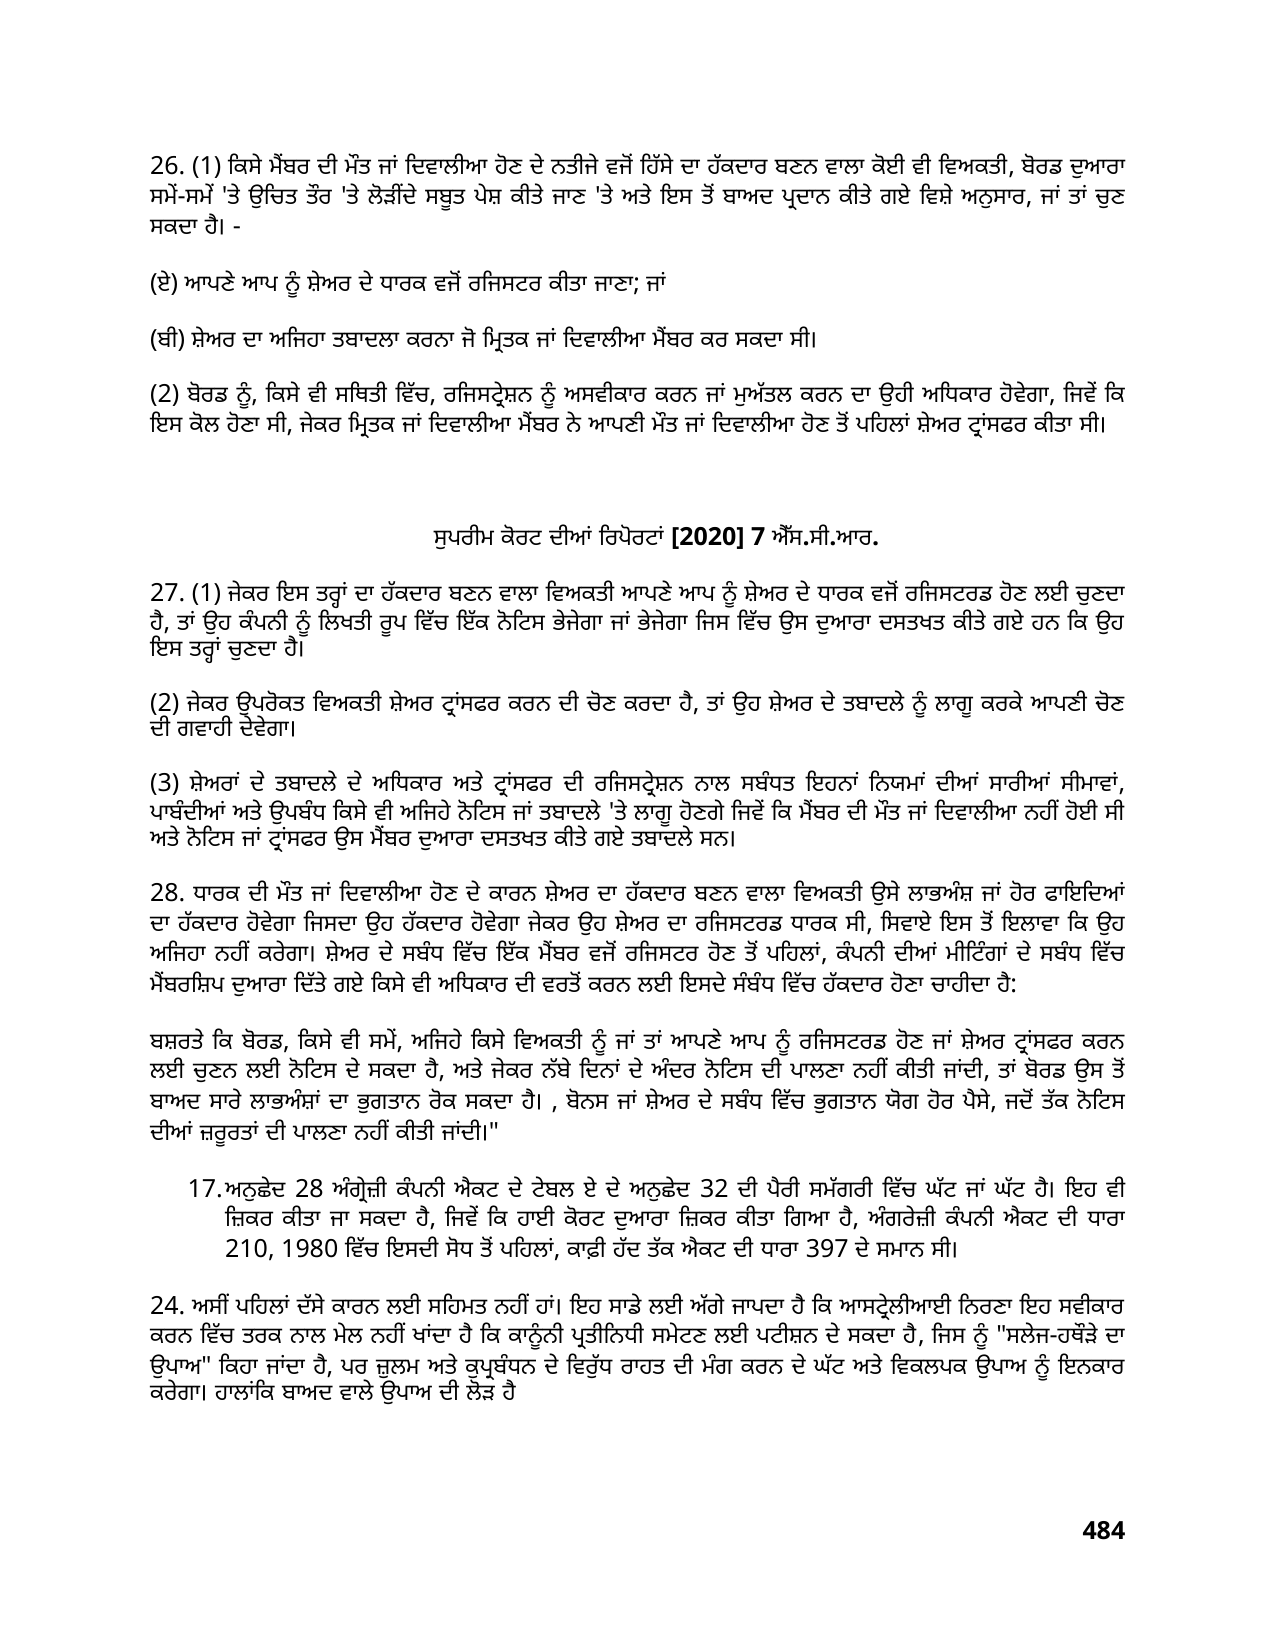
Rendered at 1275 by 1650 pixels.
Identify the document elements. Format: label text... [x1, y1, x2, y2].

text ਸੁਪਰੀਮ ਕੋਰਟ ਦੀਆਂ ਰਿਪੋਰਟਾਂ [2020] 7 ਐੱਸ.ਸੀ.ਆਰ. [187, 520, 1125, 552]
text (ਬੀ) ਸ਼ੇਅਰ ਦਾ ਅਜਿਹਾ ਤਬਾਦਲਾ ਕਰਨਾ ਜੋ ਮ੍ਰਿਤਕ ਜਾਂ ਦਿਵਾਲੀਆ ਮੈਂਬਰ ਕਰ ਸਕਦਾ ਸੀ। [150, 323, 1125, 353]
text 26. (1) ਕਿਸੇ ਮੈਂਬਰ ਦੀ ਮੌਤ ਜਾਂ ਦਿਵਾਲੀਆ ਹੋਣ ਦੇ ਨਤੀਜੇ ਵਜੋਂ ਹਿੱਸੇ ਦਾ ਹੱਕਦਾਰ ਬਣਨ ਵਾਲਾ ਕੋਈ ਵੀ ਵਿਅਕਤੀ, ਬੋਰਡ ਦੁਆਰਾ ਸਮੇਂ-ਸਮੇਂ 'ਤੇ ਉਚਿਤ ਤੌਰ 'ਤੇ ਲੋੜੀਂਦੇ ਸਬੂਤ ਪੇਸ਼ ਕੀਤੇ ਜਾਣ 'ਤੇ ਅਤੇ ਇਸ ਤੋਂ ਬਾਅਦ ਪ੍ਰਦਾਨ ਕੀਤੇ ਗਏ ਵਿਸ਼ੇ ਅਨੁਸਾਰ, ਜਾਂ ਤਾਂ ਚੁਣ ਸਕਦਾ ਹੈ। - [150, 150, 1125, 242]
text (3) ਸ਼ੇਅਰਾਂ ਦੇ ਤਬਾਦਲੇ ਦੇ ਅਧਿਕਾਰ ਅਤੇ ਟ੍ਰਾਂਸਫਰ ਦੀ ਰਜਿਸਟ੍ਰੇਸ਼ਨ ਨਾਲ ਸਬੰਧਤ ਇਹਨਾਂ ਨਿਯਮਾਂ ਦੀਆਂ ਸਾਰੀਆਂ ਸੀਮਾਵਾਂ, ਪਾਬੰਦੀਆਂ ਅਤੇ ਉਪਬੰਧ ਕਿਸੇ ਵੀ ਅਜਿਹੇ ਨੋਟਿਸ ਜਾਂ ਤਬਾਦਲੇ 'ਤੇ ਲਾਗੂ ਹੋਣਗੇ ਜਿਵੇਂ ਕਿ ਮੈਂਬਰ ਦੀ ਮੌਤ ਜਾਂ ਦਿਵਾਲੀਆ ਨਹੀਂ ਹੋਈ ਸੀ ਅਤੇ ਨੋਟਿਸ ਜਾਂ ਟ੍ਰਾਂਸਫਰ ਉਸ ਮੈਂਬਰ ਦੁਆਰਾ ਦਸਤਖਤ ਕੀਤੇ ਗਏ ਤਬਾਦਲੇ ਸਨ। [150, 767, 1125, 852]
text ਬਸ਼ਰਤੇ ਕਿ ਬੋਰਡ, ਕਿਸੇ ਵੀ ਸਮੇਂ, ਅਜਿਹੇ ਕਿਸੇ ਵਿਅਕਤੀ ਨੂੰ ਜਾਂ ਤਾਂ ਆਪਣੇ ਆਪ ਨੂੰ ਰਜਿਸਟਰਡ ਹੋਣ ਜਾਂ ਸ਼ੇਅਰ ਟ੍ਰਾਂਸਫਰ ਕਰਨ ਲਈ ਚੁਣਨ ਲਈ ਨੋਟਿਸ ਦੇ ਸਕਦਾ ਹੈ, ਅਤੇ ਜੇਕਰ ਨੱਬੇ ਦਿਨਾਂ ਦੇ ਅੰਦਰ ਨੋਟਿਸ ਦੀ ਪਾਲਣਾ ਨਹੀਂ ਕੀਤੀ ਜਾਂਦੀ, ਤਾਂ ਬੋਰਡ ਉਸ ਤੋਂ ਬਾਅਦ ਸਾਰੇ ਲਾਭਅੰਸ਼ਾਂ ਦਾ ਭੁਗਤਾਨ ਰੋਕ ਸਕਦਾ ਹੈ। , ਬੋਨਸ ਜਾਂ ਸ਼ੇਅਰ ਦੇ ਸਬੰਧ ਵਿੱਚ ਭੁਗਤਾਨ ਯੋਗ ਹੋਰ ਪੈਸੇ, ਜਦੋਂ ਤੱਕ ਨੋਟਿਸ ਦੀਆਂ ਜ਼ਰੂਰਤਾਂ ਦੀ ਪਾਲਣਾ ਨਹੀਂ ਕੀਤੀ ਜਾਂਦੀ।" [150, 1025, 1125, 1148]
list ਅਨੁਛੇਦ 28 ਅੰਗ੍ਰੇਜ਼ੀ ਕੰਪਨੀ ਐਕਟ ਦੇ ਟੇਬਲ ਏ ਦੇ ਅਨੁਛੇਦ 32 ਦੀ ਪੈਰੀ ਸਮੱਗਰੀ ਵਿੱਚ ਘੱਟ ਜਾਂ ਘੱਟ ਹੈ। ਇਹ ਵੀ ਜ਼ਿਕਰ ਕੀਤਾ ਜਾ ਸਕਦਾ ਹੈ, ਜਿਵੇਂ ਕਿ ਹਾਈ ਕੋਰਟ ਦੁਆਰਾ ਜ਼ਿਕਰ ਕੀਤਾ ਗਿਆ ਹੈ, ਅੰਗਰੇਜ਼ੀ ਕੰਪਨੀ ਐਕਟ ਦੀ ਧਾਰਾ 210, 1980 ਵਿੱਚ ਇਸਦੀ ਸੋਧ ਤੋਂ ਪਹਿਲਾਂ, ਕਾਫ਼ੀ ਹੱਦ ਤੱਕ ਐਕਟ ਦੀ ਧਾਰਾ 397 ਦੇ ਸਮਾਨ ਸੀ। [187, 1173, 1125, 1265]
text (2) ਬੋਰਡ ਨੂੰ, ਕਿਸੇ ਵੀ ਸਥਿਤੀ ਵਿੱਚ, ਰਜਿਸਟ੍ਰੇਸ਼ਨ ਨੂੰ ਅਸਵੀਕਾਰ ਕਰਨ ਜਾਂ ਮੁਅੱਤਲ ਕਰਨ ਦਾ ਉਹੀ ਅਧਿਕਾਰ ਹੋਵੇਗਾ, ਜਿਵੇਂ ਕਿ ਇਸ ਕੋਲ ਹੋਣਾ ਸੀ, ਜੇਕਰ ਮ੍ਰਿਤਕ ਜਾਂ ਦਿਵਾਲੀਆ ਮੈਂਬਰ ਨੇ ਆਪਣੀ ਮੌਤ ਜਾਂ ਦਿਵਾਲੀਆ ਹੋਣ ਤੋਂ ਪਹਿਲਾਂ ਸ਼ੇਅਰ ਟ੍ਰਾਂਸਫਰ ਕੀਤਾ ਸੀ। [150, 378, 1125, 440]
text 27. (1) ਜੇਕਰ ਇਸ ਤਰ੍ਹਾਂ ਦਾ ਹੱਕਦਾਰ ਬਣਨ ਵਾਲਾ ਵਿਅਕਤੀ ਆਪਣੇ ਆਪ ਨੂੰ ਸ਼ੇਅਰ ਦੇ ਧਾਰਕ ਵਜੋਂ ਰਜਿਸਟਰਡ ਹੋਣ ਲਈ ਚੁਣਦਾ ਹੈ, ਤਾਂ ਉਹ ਕੰਪਨੀ ਨੂੰ ਲਿਖਤੀ ਰੂਪ ਵਿੱਚ ਇੱਕ ਨੋਟਿਸ ਭੇਜੇਗਾ ਜਾਂ ਭੇਜੇਗਾ ਜਿਸ ਵਿੱਚ ਉਸ ਦੁਆਰਾ ਦਸਤਖਤ ਕੀਤੇ ਗਏ ਹਨ ਕਿ ਉਹ ਇਸ ਤਰ੍ਹਾਂ ਚੁਣਦਾ ਹੈ। [150, 577, 1125, 662]
text 24. ਅਸੀਂ ਪਹਿਲਾਂ ਦੱਸੇ ਕਾਰਨ ਲਈ ਸਹਿਮਤ ਨਹੀਂ ਹਾਂ। ਇਹ ਸਾਡੇ ਲਈ ਅੱਗੇ ਜਾਪਦਾ ਹੈ ਕਿ ਆਸਟ੍ਰੇਲੀਆਈ ਨਿਰਣਾ ਇਹ ਸਵੀਕਾਰ ਕਰਨ ਵਿੱਚ ਤਰਕ ਨਾਲ ਮੇਲ ਨਹੀਂ ਖਾਂਦਾ ਹੈ ਕਿ ਕਾਨੂੰਨੀ ਪ੍ਰਤੀਨਿਧੀ ਸਮੇਟਣ ਲਈ ਪਟੀਸ਼ਨ ਦੇ ਸਕਦਾ ਹੈ, ਜਿਸ ਨੂੰ "ਸਲੇਜ-ਹਥੌੜੇ ਦਾ ਉਪਾਅ" ਕਿਹਾ ਜਾਂਦਾ ਹੈ, ਪਰ ਜ਼ੁਲਮ ਅਤੇ ਕੁਪ੍ਰਬੰਧਨ ਦੇ ਵਿਰੁੱਧ ਰਾਹਤ ਦੀ ਮੰਗ ਕਰਨ ਦੇ ਘੱਟ ਅਤੇ ਵਿਕਲਪਕ ਉਪਾਅ ਨੂੰ ਇਨਕਾਰ ਕਰੇਗਾ। ਹਾਲਾਂਕਿ ਬਾਅਦ ਵਾਲੇ ਉਪਾਅ ਦੀ ਲੋੜ ਹੈ [150, 1290, 1125, 1406]
text (ਏ) ਆਪਣੇ ਆਪ ਨੂੰ ਸ਼ੇਅਰ ਦੇ ਧਾਰਕ ਵਜੋਂ ਰਜਿਸਟਰ ਕੀਤਾ ਜਾਣਾ; ਜਾਂ [150, 267, 1125, 298]
text 28. ਧਾਰਕ ਦੀ ਮੌਤ ਜਾਂ ਦਿਵਾਲੀਆ ਹੋਣ ਦੇ ਕਾਰਨ ਸ਼ੇਅਰ ਦਾ ਹੱਕਦਾਰ ਬਣਨ ਵਾਲਾ ਵਿਅਕਤੀ ਉਸੇ ਲਾਭਅੰਸ਼ ਜਾਂ ਹੋਰ ਫਾਇਦਿਆਂ ਦਾ ਹੱਕਦਾਰ ਹੋਵੇਗਾ ਜਿਸਦਾ ਉਹ ਹੱਕਦਾਰ ਹੋਵੇਗਾ ਜੇਕਰ ਉਹ ਸ਼ੇਅਰ ਦਾ ਰਜਿਸਟਰਡ ਧਾਰਕ ਸੀ, ਸਿਵਾਏ ਇਸ ਤੋਂ ਇਲਾਵਾ ਕਿ ਉਹ ਅਜਿਹਾ ਨਹੀਂ ਕਰੇਗਾ। ਸ਼ੇਅਰ ਦੇ ਸਬੰਧ ਵਿੱਚ ਇੱਕ ਮੈਂਬਰ ਵਜੋਂ ਰਜਿਸਟਰ ਹੋਣ ਤੋਂ ਪਹਿਲਾਂ, ਕੰਪਨੀ ਦੀਆਂ ਮੀਟਿੰਗਾਂ ਦੇ ਸਬੰਧ ਵਿੱਚ ਮੈਂਬਰਸ਼ਿਪ ਦੁਆਰਾ ਦਿੱਤੇ ਗਏ ਕਿਸੇ ਵੀ ਅਧਿਕਾਰ ਦੀ ਵਰਤੋਂ ਕਰਨ ਲਈ ਇਸਦੇ ਸੰਬੰਧ ਵਿੱਚ ਹੱਕਦਾਰ ਹੋਣਾ ਚਾਹੀਦਾ ਹੈ: [150, 877, 1125, 1000]
text (2) ਜੇਕਰ ਉਪਰੋਕਤ ਵਿਅਕਤੀ ਸ਼ੇਅਰ ਟ੍ਰਾਂਸਫਰ ਕਰਨ ਦੀ ਚੋਣ ਕਰਦਾ ਹੈ, ਤਾਂ ਉਹ ਸ਼ੇਅਰ ਦੇ ਤਬਾਦਲੇ ਨੂੰ ਲਾਗੂ ਕਰਕੇ ਆਪਣੀ ਚੋਣ ਦੀ ਗਵਾਹੀ ਦੇਵੇਗਾ। [150, 687, 1125, 742]
